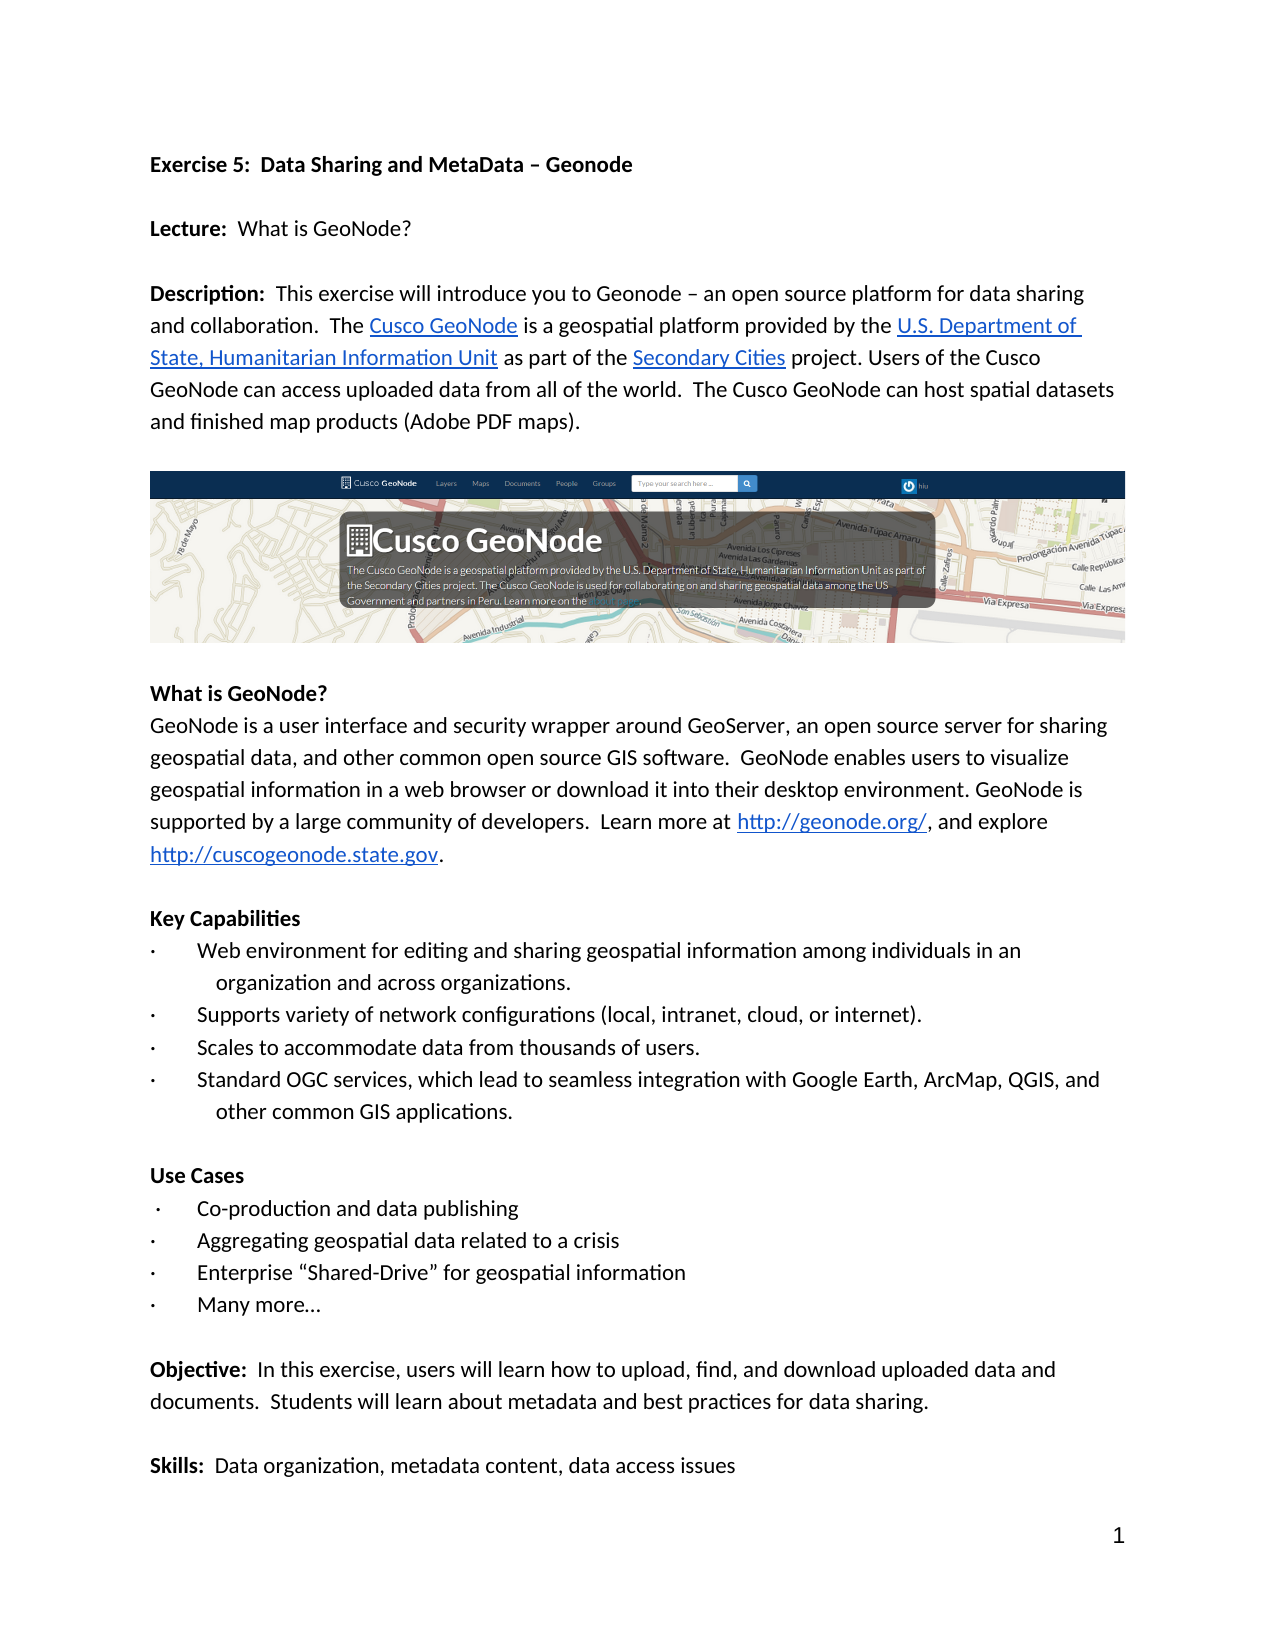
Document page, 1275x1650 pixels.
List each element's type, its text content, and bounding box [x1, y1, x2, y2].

text · Standard OGC services, which lead to seamless integration with Google Earth, ArcMap, QGIS, and other common GIS applications. [150, 1065, 1125, 1125]
text · Many more… [150, 1290, 1125, 1318]
text What is GeoNode? [150, 679, 1125, 707]
text Exercise 5: Data Sharing and MetaData – Geonode [150, 150, 1125, 178]
text Skills: Data organization, metadata content, data access issues [150, 1451, 1125, 1479]
text · Supports variety of network configurations (local, intranet, cloud, or internet). [150, 1001, 1125, 1029]
text · Aggregating geospatial data related to a crisis [150, 1226, 1125, 1254]
text · Scales to accommodate data from thousands of users. [150, 1033, 1125, 1061]
text Key Capabilities [150, 904, 1125, 932]
text · Co-production and data publishing [150, 1194, 1125, 1222]
picture [150, 471, 1125, 643]
text · Web environment for editing and sharing geospatial information among individuals in an organization and across organizations. [150, 936, 1125, 996]
text Objective: In this exercise, users will learn how to upload, find, and download uploaded data and documents. Students will learn about metadata and best practices for data sharing. [150, 1355, 1125, 1415]
text Use Cases [150, 1162, 1125, 1189]
text Lecture: What is GeoNode? [150, 214, 1125, 242]
text · Enterprise “Shared-Drive” for geospatial information [150, 1258, 1125, 1286]
text Description: This exercise will introduce you to Geonode – an open source platform for data sharing and collaboration. The Cusco GeoNode is a geospatial platform provided by the U.S. Department of State, Humanitarian Information Unit as part of the Secondary Cities project. Users of the Cusco GeoNode can access uploaded data from all of the world. The Cusco GeoNode can host spatial datasets and finished map products (Adobe PDF maps). [150, 279, 1125, 436]
text GeoNode is a user interface and security wrapper around GeoServer, an open source server for sharing geospatial data, and other common open source GIS software. GeoNode enables users to visualize geospatial information in a web browser or download it into their desktop environment. GeoNode is supported by a large community of developers. Learn more at http://geonode.org/, and explore http://cuscogeonode.state.gov. [150, 711, 1125, 868]
